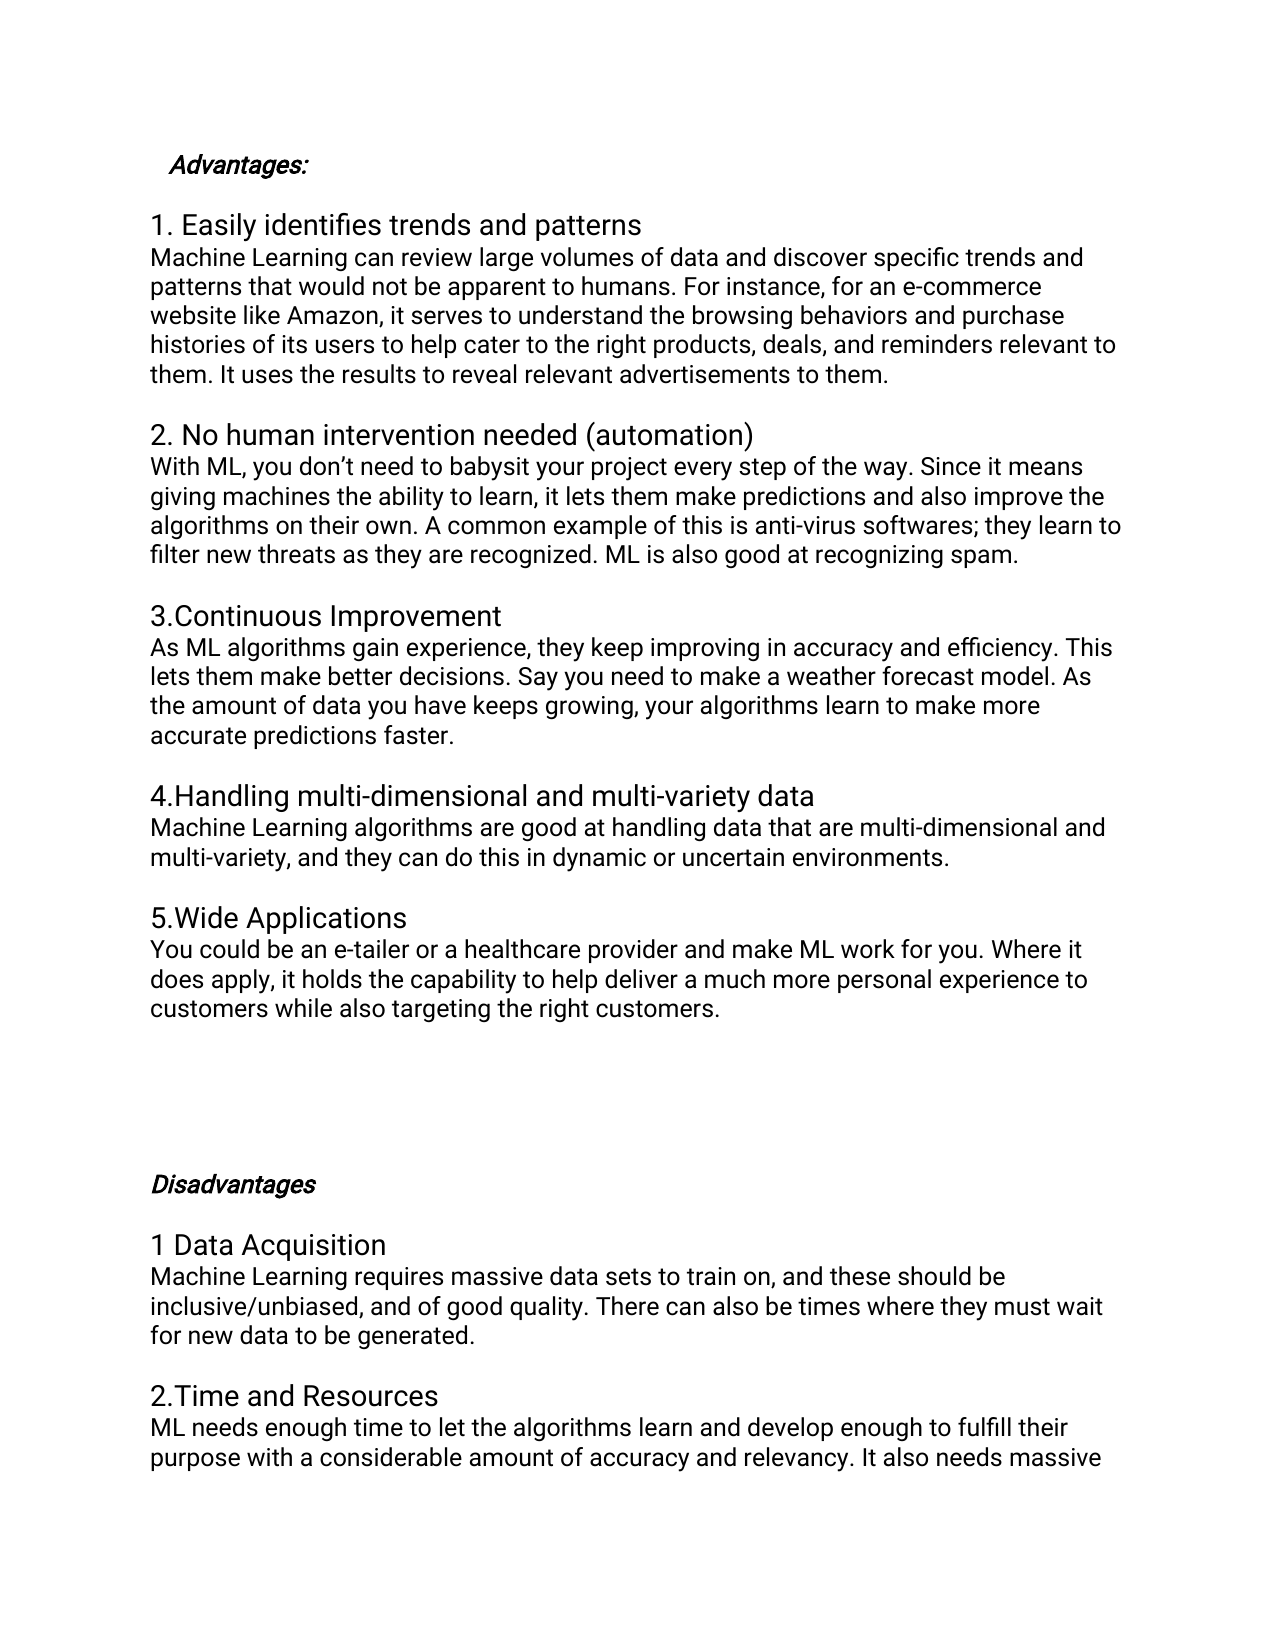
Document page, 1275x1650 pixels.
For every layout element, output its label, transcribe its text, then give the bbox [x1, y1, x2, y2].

text Disadvantages [150, 1170, 1125, 1199]
text 1 Data Acquisition [150, 1228, 1125, 1262]
text Machine Learning can review large volumes of data and discover specific trends and patterns that would not be apparent to humans. For instance, for an e-commerce website like Amazon, it serves to understand the browsing behaviors and purchase histories of its users to help cater to the right products, deals, and reminders relevant to them. It uses the results to reveal relevant advertisements to them. [150, 243, 1125, 389]
text Machine Learning requires massive data sets to train on, and these should be inclusive/unbiased, and of good quality. There can also be times where they must wait for new data to be generated. [150, 1262, 1125, 1350]
text You could be an e-tailer or a healthcare provider and make ML work for you. Where it does apply, it holds the capability to help deliver a much more personal experience to customers while also targeting the right customers. [150, 936, 1125, 1023]
text 3.Continuous Improvement [150, 599, 1125, 633]
text With ML, you don’t need to babysit your project every step of the way. Since it means giving machines the ability to learn, it lets them make predictions and also improve the algorithms on their own. A common example of this is anti-virus softwares; they learn to filter new threats as they are recognized. ML is also good at recognizing spam. [150, 452, 1125, 569]
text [150, 1414, 1125, 1472]
text Advantages: [150, 150, 1125, 179]
text As ML algorithms gain experience, they keep improving in accuracy and efficiency. This lets them make better decisions. Say you need to make a weather forecast model. As the amount of data you have keeps growing, your algorithms learn to make more accurate predictions faster. [150, 633, 1125, 750]
text Machine Learning algorithms are good at handling data that are multi-dimensional and multi-variety, and they can do this in dynamic or uncertain environments. [150, 813, 1125, 872]
text 5.Wide Applications [150, 901, 1125, 936]
text 1. Easily identifies trends and patterns [150, 208, 1125, 243]
text 2.Time and Resources [150, 1379, 1125, 1414]
text 4.Handling multi-dimensional and multi-variety data [150, 779, 1125, 813]
text 2. No human intervention needed (automation) [150, 418, 1125, 452]
